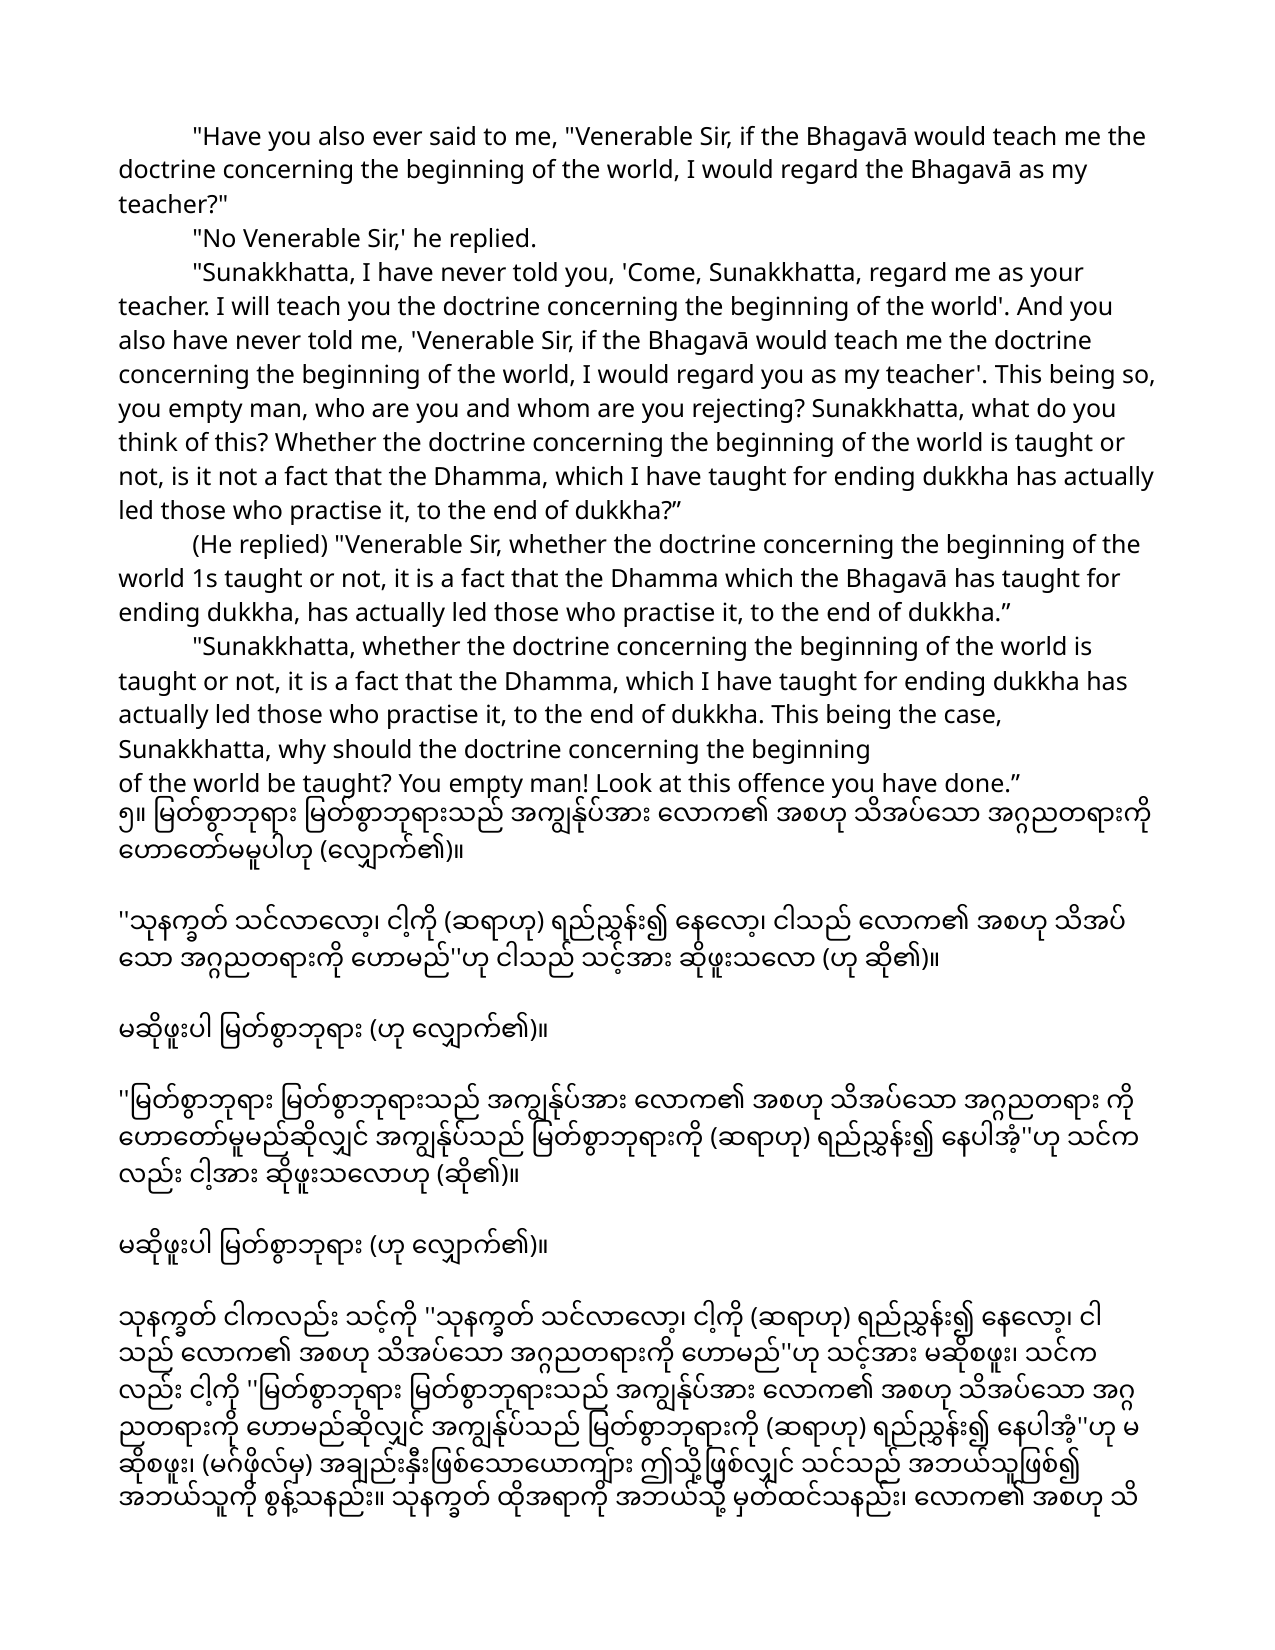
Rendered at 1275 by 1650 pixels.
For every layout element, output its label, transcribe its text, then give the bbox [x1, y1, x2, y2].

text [118, 1298, 1157, 1516]
text of the world be taught? You empty man! Look at this offence you have done.” [118, 765, 1157, 799]
text မဆိုဖူးပါ မြတ်စွာဘုရား (ဟု လျှောက်၏)။ [118, 1011, 1157, 1048]
text ၅။ မြတ်စွာဘုရား မြတ်စွာဘုရားသည် အကျွန်ုပ်အား လောက၏ အစဟု သိအပ်သော အဂ္ဂညတရားကို ဟောတော်မမူပါဟု (လျှောက်၏)။ [118, 799, 1157, 869]
text ''မြတ်စွာဘုရား မြတ်စွာဘုရားသည် အကျွန်ုပ်အား လောက၏ အစဟု သိအပ်သော အဂ္ဂညတရား ကို ဟောတော်မူမည်ဆိုလျှင် အကျွန်ုပ်သည် မြတ်စွာဘုရားကို (ဆရာဟု) ရည်ညွှန်း၍ နေပါအံ့''ဟု သင်ကလည်း ငါ့အား ဆိုဖူးသလောဟု (ဆို၏)။ [118, 1082, 1157, 1193]
text ''သုနက္ခတ် သင်လာလော့၊ ငါ့ကို (ဆရာဟု) ရည်ညွှန်း၍ နေလော့၊ ငါသည် လောက၏ အစဟု သိအပ်သော အဂ္ဂညတရားကို ဟောမည်''ဟု ငါသည် သင့်အား ဆိုဖူးသလော (ဟု ဆို၏)။ [118, 903, 1157, 977]
text (He replied) "Venerable Sir, whether the doctrine concerning the beginning of the world 1s taught or not, it is a fact that the Dhamma which the Bhagavā has taught for ending dukkha, has actually led those who practise it, to the end of dukkha.” [118, 527, 1157, 629]
text "Have you also ever said to me, "Venerable Sir, if the Bhagavā would teach me the doctrine concerning the beginning of the world, I would regard the Bhagavā as my teacher?" [118, 118, 1157, 220]
text မဆိုဖူးပါ မြတ်စွာဘုရား (ဟု လျှောက်၏)။ [118, 1227, 1157, 1264]
text "Sunakkhatta, I have never told you, 'Come, Sunakkhatta, regard me as your teacher. I will teach you the doctrine concerning the beginning of the world'. And you also have never told me, 'Venerable Sir, if the Bhagavā would teach me the doctrine concerning the beginning of the world, I would regard you as my teacher'. This being so, you empty man, who are you and whom are you rejecting? Sunakkhatta, what do you think of this? Whether the doctrine concerning the beginning of the world is taught or not, is it not a fact that the Dhamma, which I have taught for ending dukkha has actually led those who practise it, to the end of dukkha?” [118, 254, 1157, 527]
text "Sunakkhatta, whether the doctrine concerning the beginning of the world is taught or not, it is a fact that the Dhamma, which I have taught for ending dukkha has actually led those who practise it, to the end of dukkha. This being the case, Sunakkhatta, why should the doctrine concerning the beginning [118, 629, 1157, 765]
text "No Venerable Sir,' he replied. [118, 220, 1157, 254]
